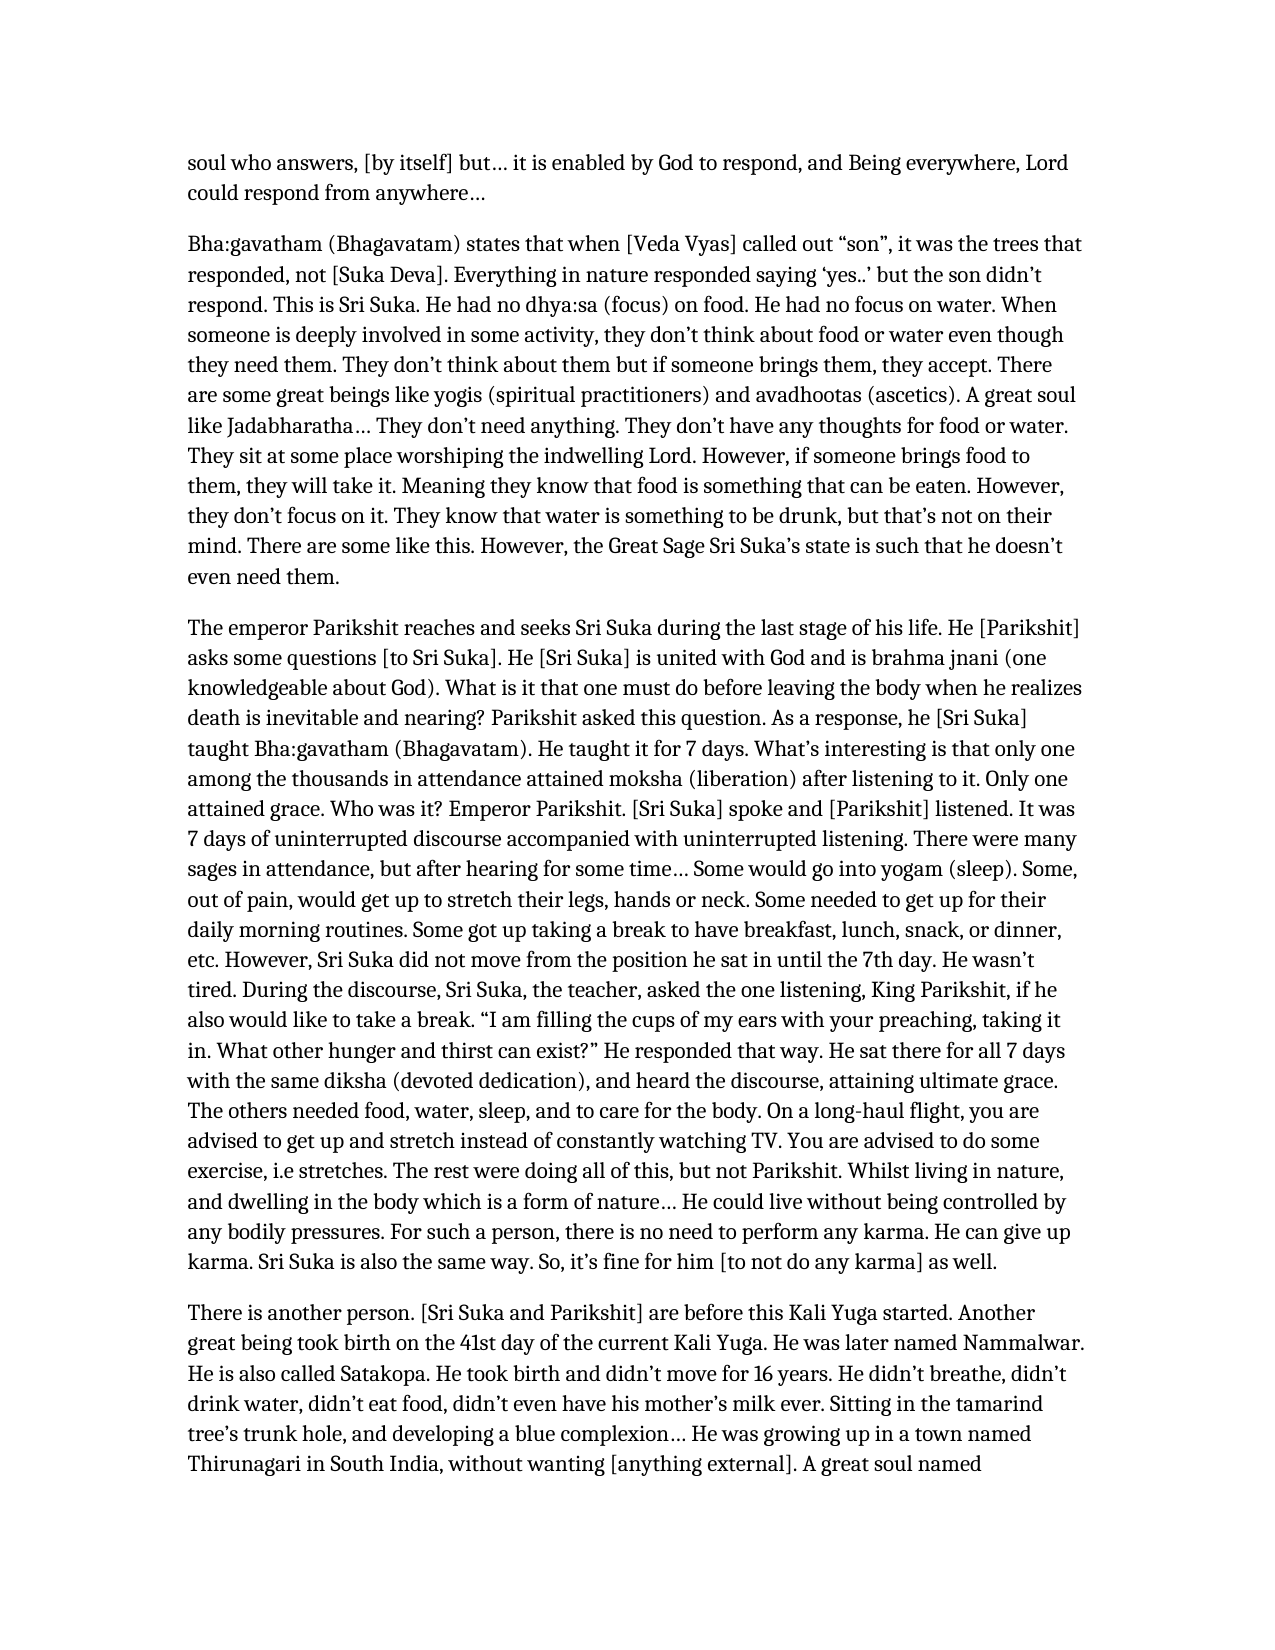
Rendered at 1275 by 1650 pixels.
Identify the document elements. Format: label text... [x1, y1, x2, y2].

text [187, 150, 1087, 207]
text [187, 1300, 1087, 1477]
text Bha:gavatham (Bhagavatam) states that when [Veda Vyas] called out “son”, it was the trees that responded, not [Suka Deva]. Everything in nature responded saying ‘yes..’ but the son didn’t respond. This is Sri Suka. He had no dhya:sa (focus) on food. He had no focus on water. When someone is deeply involved in some activity, they don’t think about food or water even though they need them. They don’t think about them but if someone brings them, they accept. There are some great beings like yogis (spiritual practitioners) and avadhootas (ascetics). A great soul like Jadabharatha… They don’t need anything. They don’t have any thoughts for food or water. They sit at some place worshiping the indwelling Lord. However, if someone brings food to them, they will take it. Meaning they know that food is something that can be eaten. However, they don’t focus on it. They know that water is something to be drunk, but that’s not on their mind. There are some like this. However, the Great Sage Sri Suka’s state is such that he doesn’t even need them. [187, 231, 1087, 590]
text The emperor Parikshit reaches and seeks Sri Suka during the last stage of his life. He [Parikshit] asks some questions [to Sri Suka]. He [Sri Suka] is united with God and is brahma jnani (one knowledgeable about God). What is it that one must do before leaving the body when he realizes death is inevitable and nearing? Parikshit asked this question. As a response, he [Sri Suka] taught Bha:gavatham (Bhagavatam). He taught it for 7 days. What’s interesting is that only one among the thousands in attendance attained moksha (liberation) after listening to it. Only one attained grace. Who was it? Emperor Parikshit. [Sri Suka] spoke and [Parikshit] listened. It was 7 days of uninterrupted discourse accompanied with uninterrupted listening. There were many sages in attendance, but after hearing for some time… Some would go into yogam (sleep). Some, out of pain, would get up to stretch their legs, hands or neck. Some needed to get up for their daily morning routines. Some got up taking a break to have breakfast, lunch, snack, or dinner, etc. However, Sri Suka did not move from the position he sat in until the 7th day. He wasn’t tired. During the discourse, Sri Suka, the teacher, asked the one listening, King Parikshit, if he also would like to take a break. “I am filling the cups of my ears with your preaching, taking it in. What other hunger and thirst can exist?” He responded that way. He sat there for all 7 days with the same diksha (devoted dedication), and heard the discourse, attaining ultimate grace. The others needed food, water, sleep, and to care for the body. On a long-haul flight, you are advised to get up and stretch instead of constantly watching TV. You are advised to do some exercise, i.e stretches. The rest were doing all of this, but not Parikshit. Whilst living in nature, and dwelling in the body which is a form of nature… He could live without being controlled by any bodily pressures. For such a person, there is no need to perform any karma. He can give up karma. Sri Suka is also the same way. So, it’s fine for him [to not do any karma] as well. [187, 614, 1087, 1275]
